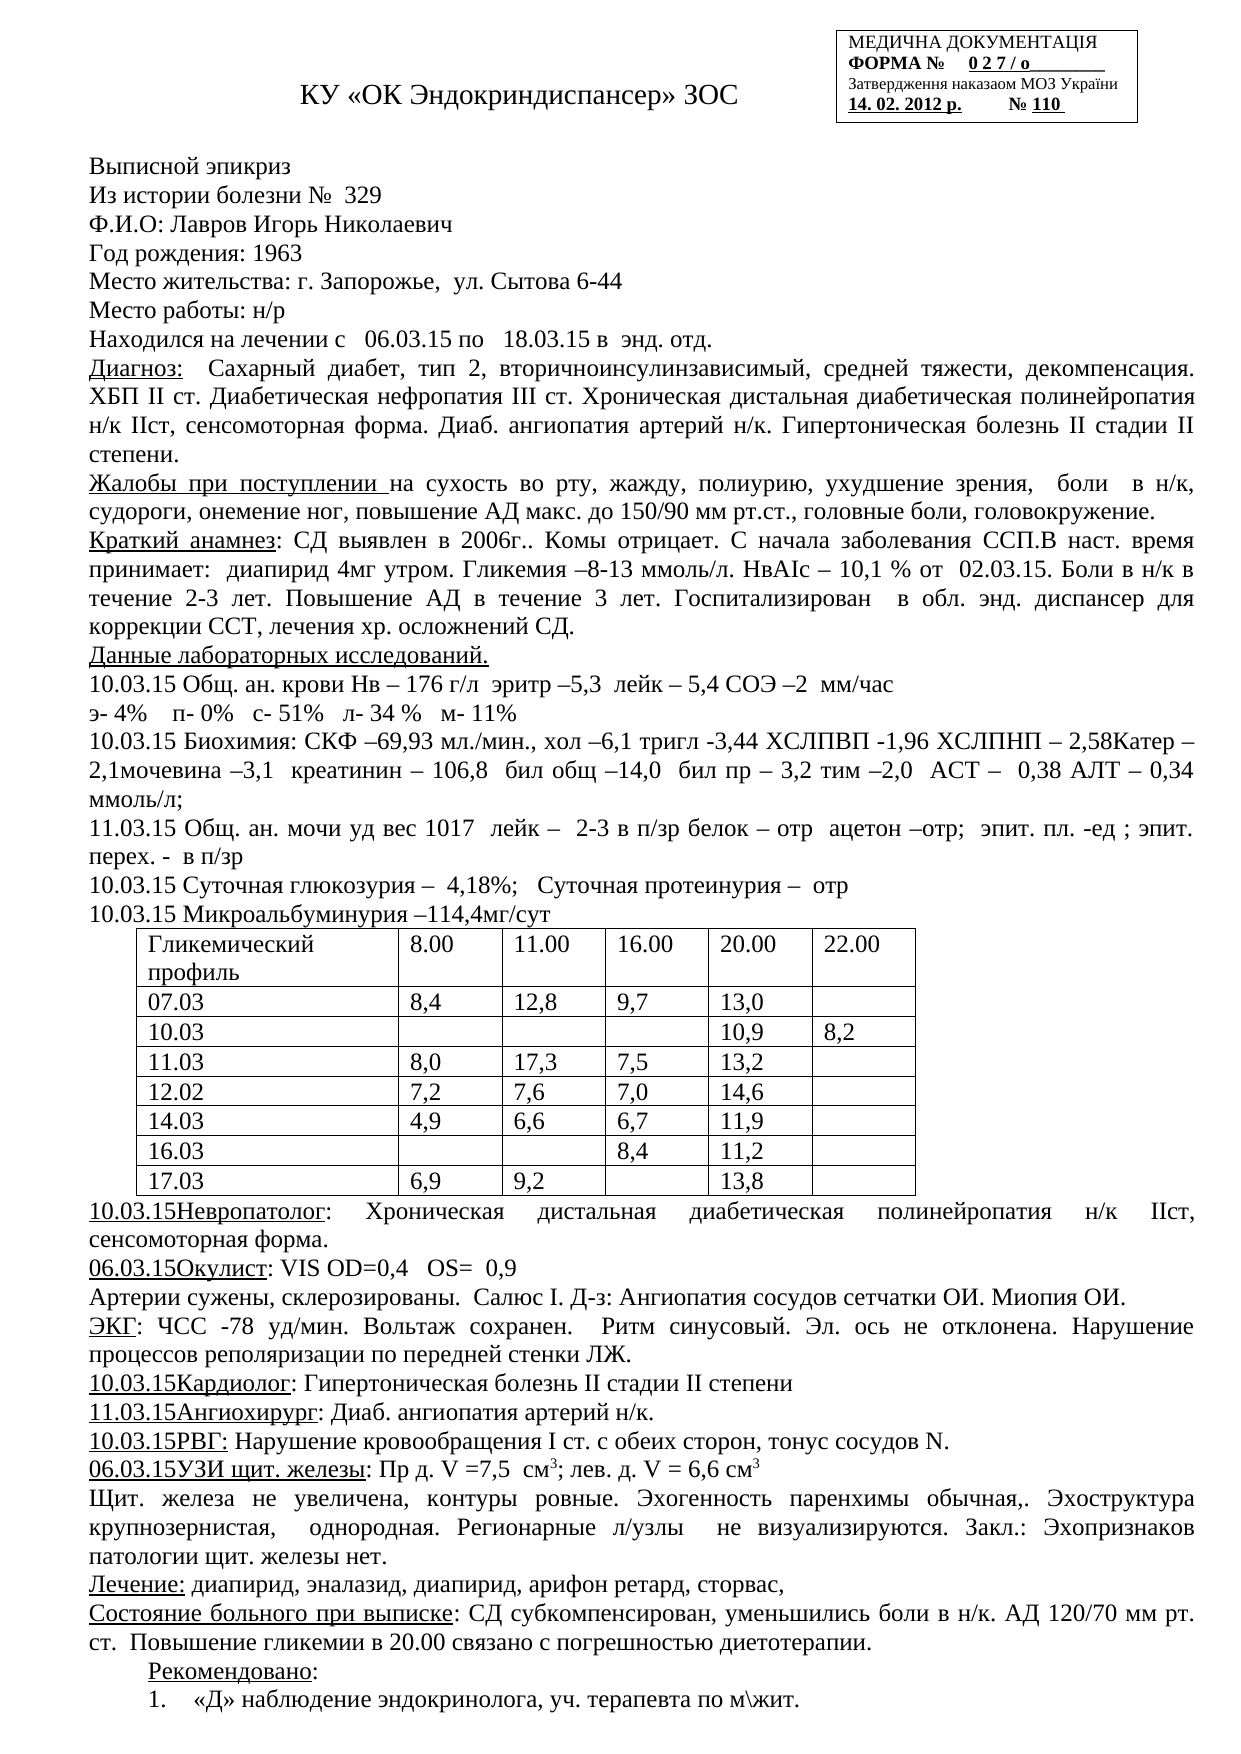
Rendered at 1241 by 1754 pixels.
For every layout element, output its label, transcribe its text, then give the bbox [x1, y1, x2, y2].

table_cell [606, 1017, 708, 1046]
table_cell [813, 1106, 915, 1135]
text Жалобы при поступлении на сухость во рту, жажду, полиурию, ухудшение зрения, боли в н/к, судороги, онемение ног, повышение АД макс. до 150/90 мм рт.ст., головные боли, головокружение. [89, 468, 1196, 525]
text Артерии сужены, склерозированы. Салюс I. Д-з: Ангиопатия сосудов сетчатки ОИ. Миопия ОИ. [89, 1282, 1196, 1311]
table_cell 14.03 [137, 1106, 398, 1135]
table_header 16.00 [606, 929, 708, 986]
text Краткий анамнез: СД выявлен в 2006г.. Комы отрицает. С начала заболевания ССП.В наст. время принимает: диапирид 4мг утром. Гликемия –8-13 ммоль/л. НвАIс – 10,1 % от 02.03.15. Боли в н/к в течение 2-3 лет. Повышение АД в течение 3 лет. Госпитализирован в обл. энд. диспансер для коррекции ССТ, лечения хр. осложнений СД. [89, 525, 1196, 640]
table_cell [813, 1077, 915, 1105]
text Год рождения: 1963 [89, 238, 1196, 266]
text Рекомендовано: [148, 1656, 1196, 1684]
table_cell 12.02 [137, 1077, 398, 1105]
table_cell 16.03 [137, 1136, 398, 1165]
table_cell 4,9 [399, 1106, 502, 1135]
text 10.03.15РВГ: Нарушение кровообращения I ст. с обеих сторон, тонус сосудов N. [89, 1426, 1196, 1454]
subtitle Ф.И.О: Лавров Игорь Николаевич [89, 209, 1196, 238]
text Место жительства: г. Запорожье, ул. Сытова 6-44 [89, 266, 1196, 295]
table_cell 7,6 [503, 1077, 605, 1105]
table_header Гликемический профиль [137, 929, 398, 986]
table_header 20.00 [709, 929, 812, 986]
text 10.03.15Невропатолог: Хроническая дистальная диабетическая полинейропатия н/к IIст, сенсомоторная форма. [89, 1196, 1196, 1253]
table_cell 8,2 [813, 1017, 915, 1046]
table_cell 9,7 [606, 987, 708, 1016]
table_cell 13,0 [709, 987, 812, 1016]
subtitle Из истории болезни № 329 [89, 180, 1196, 209]
table_cell 13,2 [709, 1047, 812, 1076]
table_header 8.00 [399, 929, 502, 986]
table_cell 11.03 [137, 1047, 398, 1076]
table_cell 10.03 [137, 1017, 398, 1046]
table_header 11.00 [503, 929, 605, 986]
table_cell [813, 1166, 915, 1195]
text 10.03.15 Суточная глюкозурия – 4,18%; Суточная протеинурия – отр [89, 870, 1196, 899]
text 11.03.15Ангиохирург: Диаб. ангиопатия артерий н/к. [89, 1397, 1196, 1426]
table_cell [503, 1136, 605, 1165]
table_cell 8,4 [399, 987, 502, 1016]
table_cell [813, 1136, 915, 1165]
table_cell 11,2 [709, 1136, 812, 1165]
table_cell 6,7 [606, 1106, 708, 1135]
table_cell [399, 1017, 502, 1046]
text Состояние больного при выписке: СД субкомпенсирован, уменьшились боли в н/к. АД 120/70 мм рт. ст. Повышение гликемии в 20.00 связано с погрешностью диетотерапии. [89, 1598, 1196, 1656]
text 10.03.15 Биохимия: СКФ –69,93 мл./мин., хол –6,1 тригл -3,44 ХСЛПВП -1,96 ХСЛПНП – 2,58Катер – 2,1мочевина –3,1 креатинин – 106,8 бил общ –14,0 бил пр – 3,2 тим –2,0 АСТ – 0,38 АЛТ – 0,34 ммоль/л; [89, 726, 1196, 813]
subtitle 11.03.15 Общ. ан. мочи уд вес 1017 лейк – 2-3 в п/зр белок – отр ацетон –отр; эпит. пл. -ед ; эпит. перех. - в п/зр [89, 813, 1196, 870]
table_cell 14,6 [709, 1077, 812, 1105]
table_cell 8,0 [399, 1047, 502, 1076]
table_cell 6,6 [503, 1106, 605, 1135]
table_cell 17.03 [137, 1166, 398, 1195]
table_cell 7,0 [606, 1077, 708, 1105]
table_cell 6,9 [399, 1166, 502, 1195]
table_cell 07.03 [137, 987, 398, 1016]
text Данные лабораторных исследований. [89, 640, 1196, 669]
table_cell 8,4 [606, 1136, 708, 1165]
table_cell 13,8 [709, 1166, 812, 1195]
table_cell 11,9 [709, 1106, 812, 1135]
text 10.03.15 Общ. ан. крови Нв – 176 г/л эритр –5,3 лейк – 5,4 СОЭ –2 мм/час [89, 669, 1196, 698]
table_cell [813, 1047, 915, 1076]
text Лечение: диапирид, эналазид, диапирид, арифон ретард, сторвас, [89, 1569, 1196, 1598]
text Диагноз: Сахарный диабет, тип 2, вторичноинсулинзависимый, средней тяжести, декомпенсация. ХБП II ст. Диабетическая нефропатия III ст. Хроническая дистальная диабетическая полинейропатия н/к IIст, сенсомоторная форма. Диаб. ангиопатия артерий н/к. Гипертоническая болезнь II стадии II степени. [89, 353, 1196, 468]
table_cell 12,8 [503, 987, 605, 1016]
text Место работы: н/р [89, 295, 1196, 324]
text 10.03.15Кардиолог: Гипертоническая болезнь II стадии II степени [89, 1368, 1196, 1397]
text Щит. железа не увеличена, контуры ровные. Эхогенность паренхимы обычная,. Эхоструктура крупнозернистая, однородная. Регионарные л/узлы не визуализируются. Закл.: Эхопризнаков патологии щит. железы нет. [89, 1483, 1196, 1569]
table_cell 10,9 [709, 1017, 812, 1046]
subtitle 10.03.15 Микроальбуминурия –114,4мг/сут [89, 899, 1196, 928]
table_cell 17,3 [503, 1047, 605, 1076]
table_cell [503, 1017, 605, 1046]
text 06.03.15УЗИ щит. железы: Пр д. V =7,5 см3; лев. д. V = 6,6 см3 [89, 1454, 1196, 1483]
text э- 4% п- 0% с- 51% л- 34 % м- 11% [89, 698, 1196, 726]
text ЭКГ: ЧСС -78 уд/мин. Вольтаж сохранен. Ритм синусовый. Эл. ось не отклонена. Нарушение процессов реполяризации по передней стенки ЛЖ. [89, 1311, 1196, 1368]
subtitle Выписной эпикриз [89, 151, 1202, 180]
table_cell [813, 987, 915, 1016]
table_cell 9,2 [503, 1166, 605, 1195]
table_cell [606, 1166, 708, 1195]
table_header 22.00 [813, 929, 915, 986]
text 06.03.15Окулист: VIS OD=0,4 OS= 0,9 [89, 1253, 1196, 1282]
table_cell [399, 1136, 502, 1165]
table_cell 7,5 [606, 1047, 708, 1076]
table_cell 7,2 [399, 1077, 502, 1105]
text Находился на лечении с 06.03.15 по 18.03.15 в энд. отд. [89, 324, 1196, 353]
list «Д» наблюдение эндокринолога, уч. терапевта по м\жит. [148, 1684, 1196, 1713]
